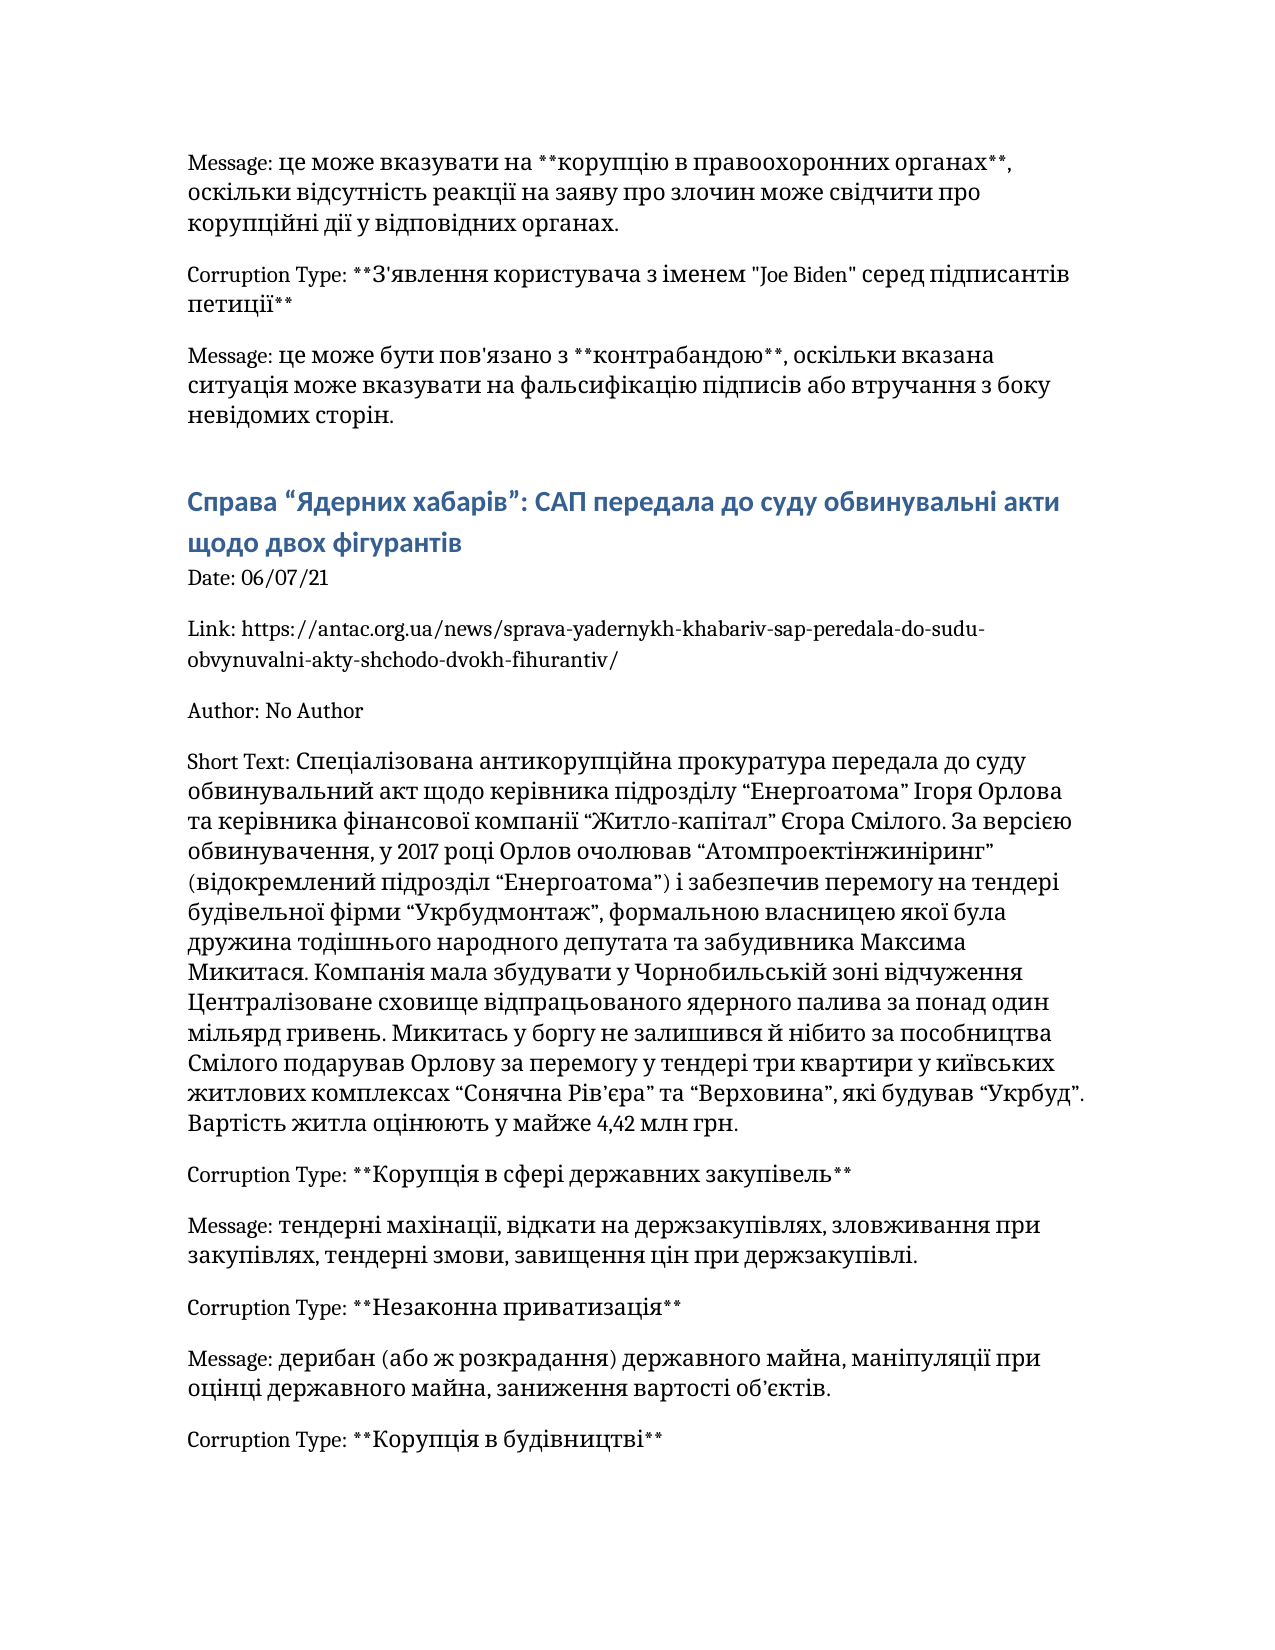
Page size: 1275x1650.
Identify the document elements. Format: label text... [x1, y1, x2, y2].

text Date: 06/07/21 [187, 565, 1087, 592]
text Message: це може вказувати на **корупцію в правоохоронних органах**, оскільки відсутність реакції на заяву про злочин може свідчити про корупційні дії у відповідних органах. [187, 150, 1087, 237]
text Message: це може бути пов'язано з **контрабандою**, оскільки вказана ситуація може вказувати на фальсифікацію підписів або втручання з боку невідомих сторін. [187, 343, 1087, 429]
subtitle Справа “Ядерних хабарів”: САП передала до суду обвинувальні акти щодо двох фігурантів [187, 483, 1087, 560]
text Message: дерибан (або ж розкрадання) державного майна, маніпуляції при оцінці державного майна, заниження вартості об’єктів. [187, 1345, 1087, 1402]
text Author: No Author [187, 697, 1087, 724]
text Corruption Type: **З'явлення користувача з іменем "Joe Biden" серед підписантів петиції** [187, 261, 1087, 318]
text Corruption Type: **Незаконна приватизація** [187, 1294, 1087, 1321]
text Short Text: Спеціалізована антикорупційна прокуратура передала до суду обвинувальний акт щодо керівника підрозділу “Енергоатома” Ігоря Орлова та керівника фінансової компанії “Житло-капітал” Єгора Смілого. За версією обвинувачення, у 2017 році Орлов очолював “Атомпроектінжиніринг” (відокремлений підрозділ “Енергоатома”) і забезпечив перемогу на тендері будівельної фірми “Укрбудмонтаж”, формальною власницею якої була дружина тодішнього народного депутата та забудивника Максима Микитася. Компанія мала збудувати у Чорнобильській зоні відчуження Централізоване сховище відпрацьованого ядерного палива за понад один мільярд гривень. Микитась у боргу не залишився й нібито за пособництва Смілого подарував Орлову за перемогу у тендері три квартири у київських житлових комплексах “Сонячна Рів’єра” та “Верховина”, які будував “Укрбуд”. Вартість житла оцінюють у майже 4,42 млн грн. [187, 748, 1087, 1137]
text Corruption Type: **Корупція в будівництві** [187, 1427, 1087, 1453]
text Corruption Type: **Корупція в сфері державних закупівель** [187, 1162, 1087, 1188]
text Message: тендерні махінації, відкати на держзакупівлях, зловживання при закупівлях, тендерні змови, завищення цін при держзакупівлі. [187, 1213, 1087, 1270]
text Link: https://antac.org.ua/news/sprava-yadernykh-khabariv-sap-peredala-do-sudu-obvynuvalni-akty-shchodo-dvokh-fihurantiv/ [187, 616, 1087, 673]
